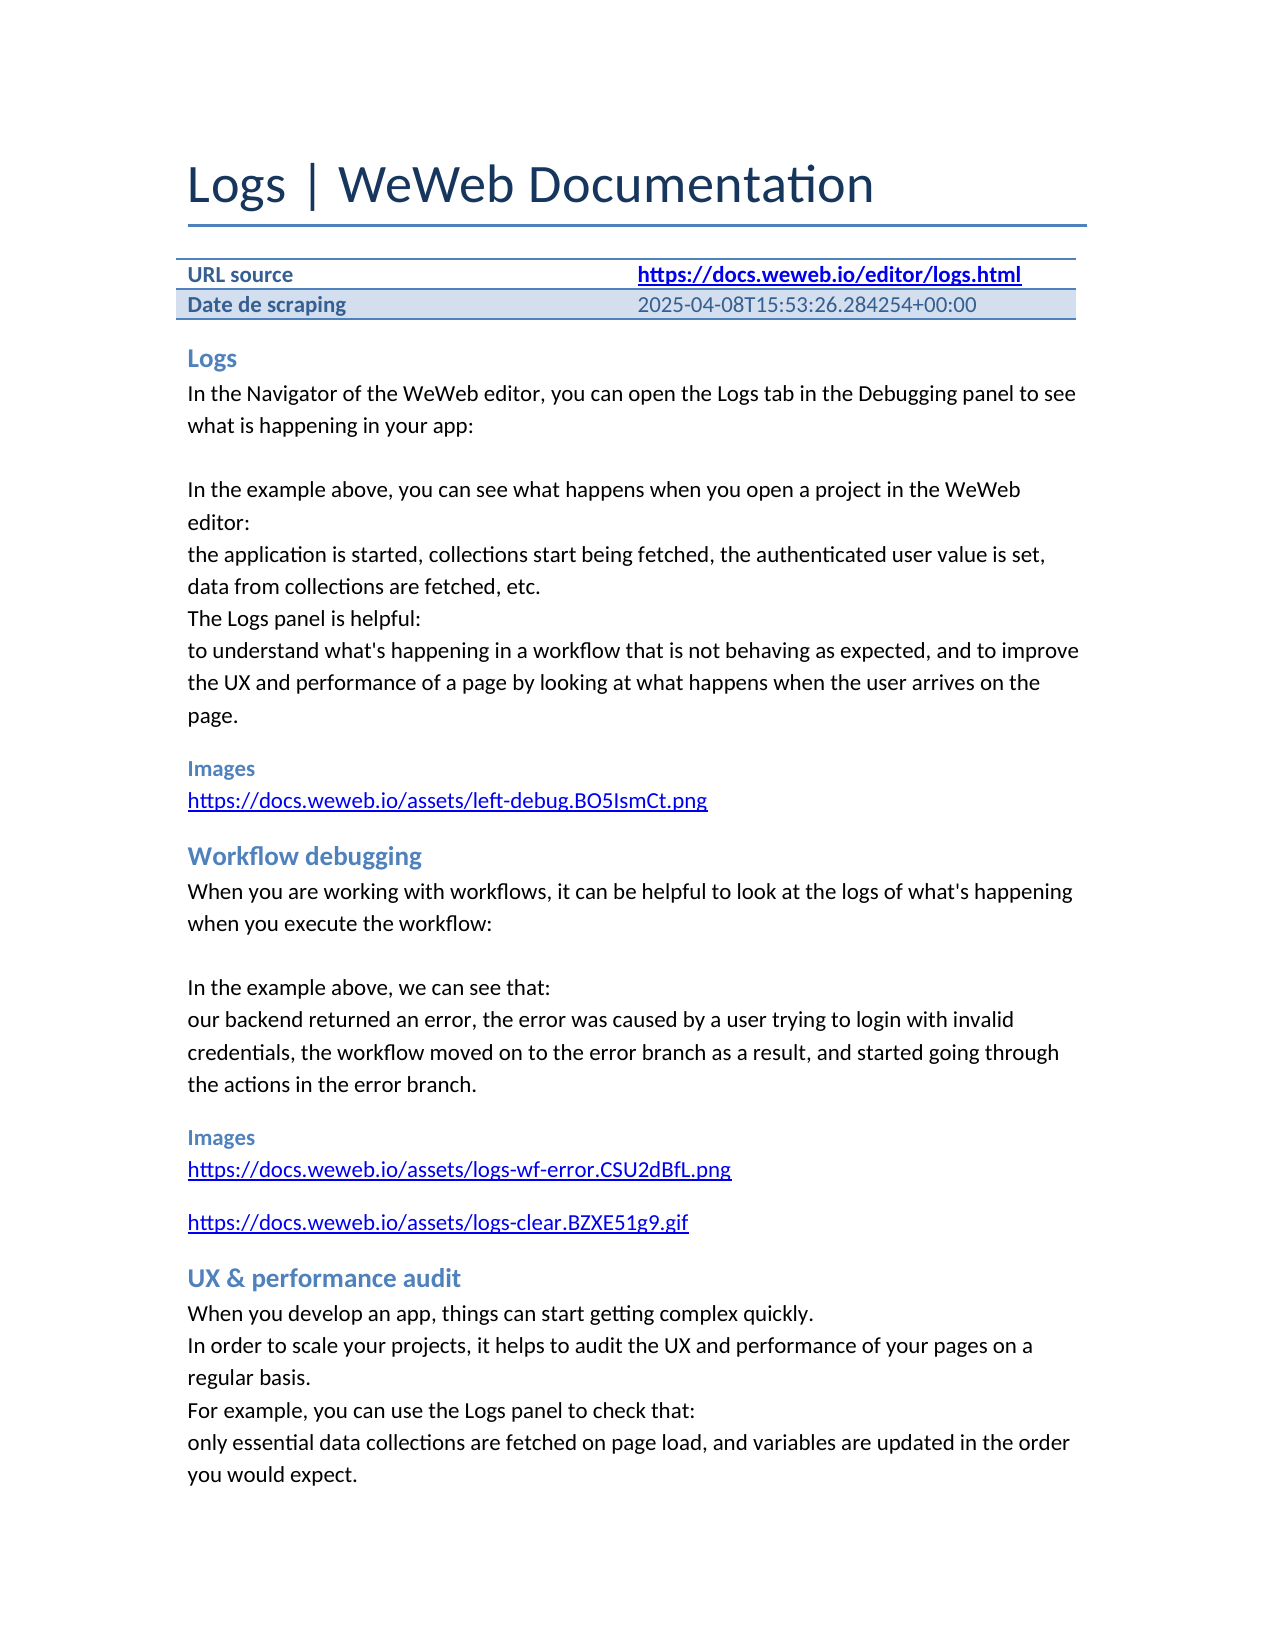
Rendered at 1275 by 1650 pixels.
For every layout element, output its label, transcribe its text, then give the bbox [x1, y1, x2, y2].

title Logs | WeWeb Documentation [187, 150, 1087, 227]
subtitle Logs ​ [187, 341, 1087, 374]
text When you develop an app, things can start getting complex quickly. In order to scale your projects, it helps to audit the UX and performance of your pages on a regular basis. For example, you can use the Logs panel to check that: only essential data collections are fetched on page load, and variables are updated in the order you would expect. [187, 1299, 1087, 1488]
text https://docs.weweb.io/assets/logs-clear.BZXE51g9.gif [187, 1208, 1087, 1236]
subtitle Workflow debugging ​ [187, 839, 1087, 872]
text When you are working with workflows, it can be helpful to look at the logs of what's happening when you execute the workflow: In the example above, we can see that: our backend returned an error, the error was caused by a user trying to login with invalid credentials, the workflow moved on to the error branch as a result, and started going through the actions in the error branch. [187, 877, 1087, 1098]
subtitle Images [187, 1123, 1087, 1151]
text In the Navigator of the WeWeb editor, you can open the Logs tab in the Debugging panel to see what is happening in your app: In the example above, you can see what happens when you open a project in the WeWeb editor: the application is started, collections start being fetched, the authenticated user value is set, data from collections are fetched, etc. The Logs panel is helpful: to understand what's happening in a workflow that is not behaving as expected, and to improve the UX and performance of a page by looking at what happens when the user arrives on the page. [187, 379, 1087, 729]
table_cell Date de scraping [176, 290, 626, 318]
subtitle UX & performance audit ​ [187, 1261, 1087, 1294]
table_cell 2025-04-08T15:53:26.284254+00:00 [626, 290, 1076, 318]
table_header https://docs.weweb.io/editor/logs.html [626, 260, 1076, 288]
text https://docs.weweb.io/assets/left-debug.BO5IsmCt.png [187, 786, 1087, 814]
text https://docs.weweb.io/assets/logs-wf-error.CSU2dBfL.png [187, 1155, 1087, 1183]
subtitle Images [187, 754, 1087, 782]
table_header URL source [176, 260, 626, 288]
